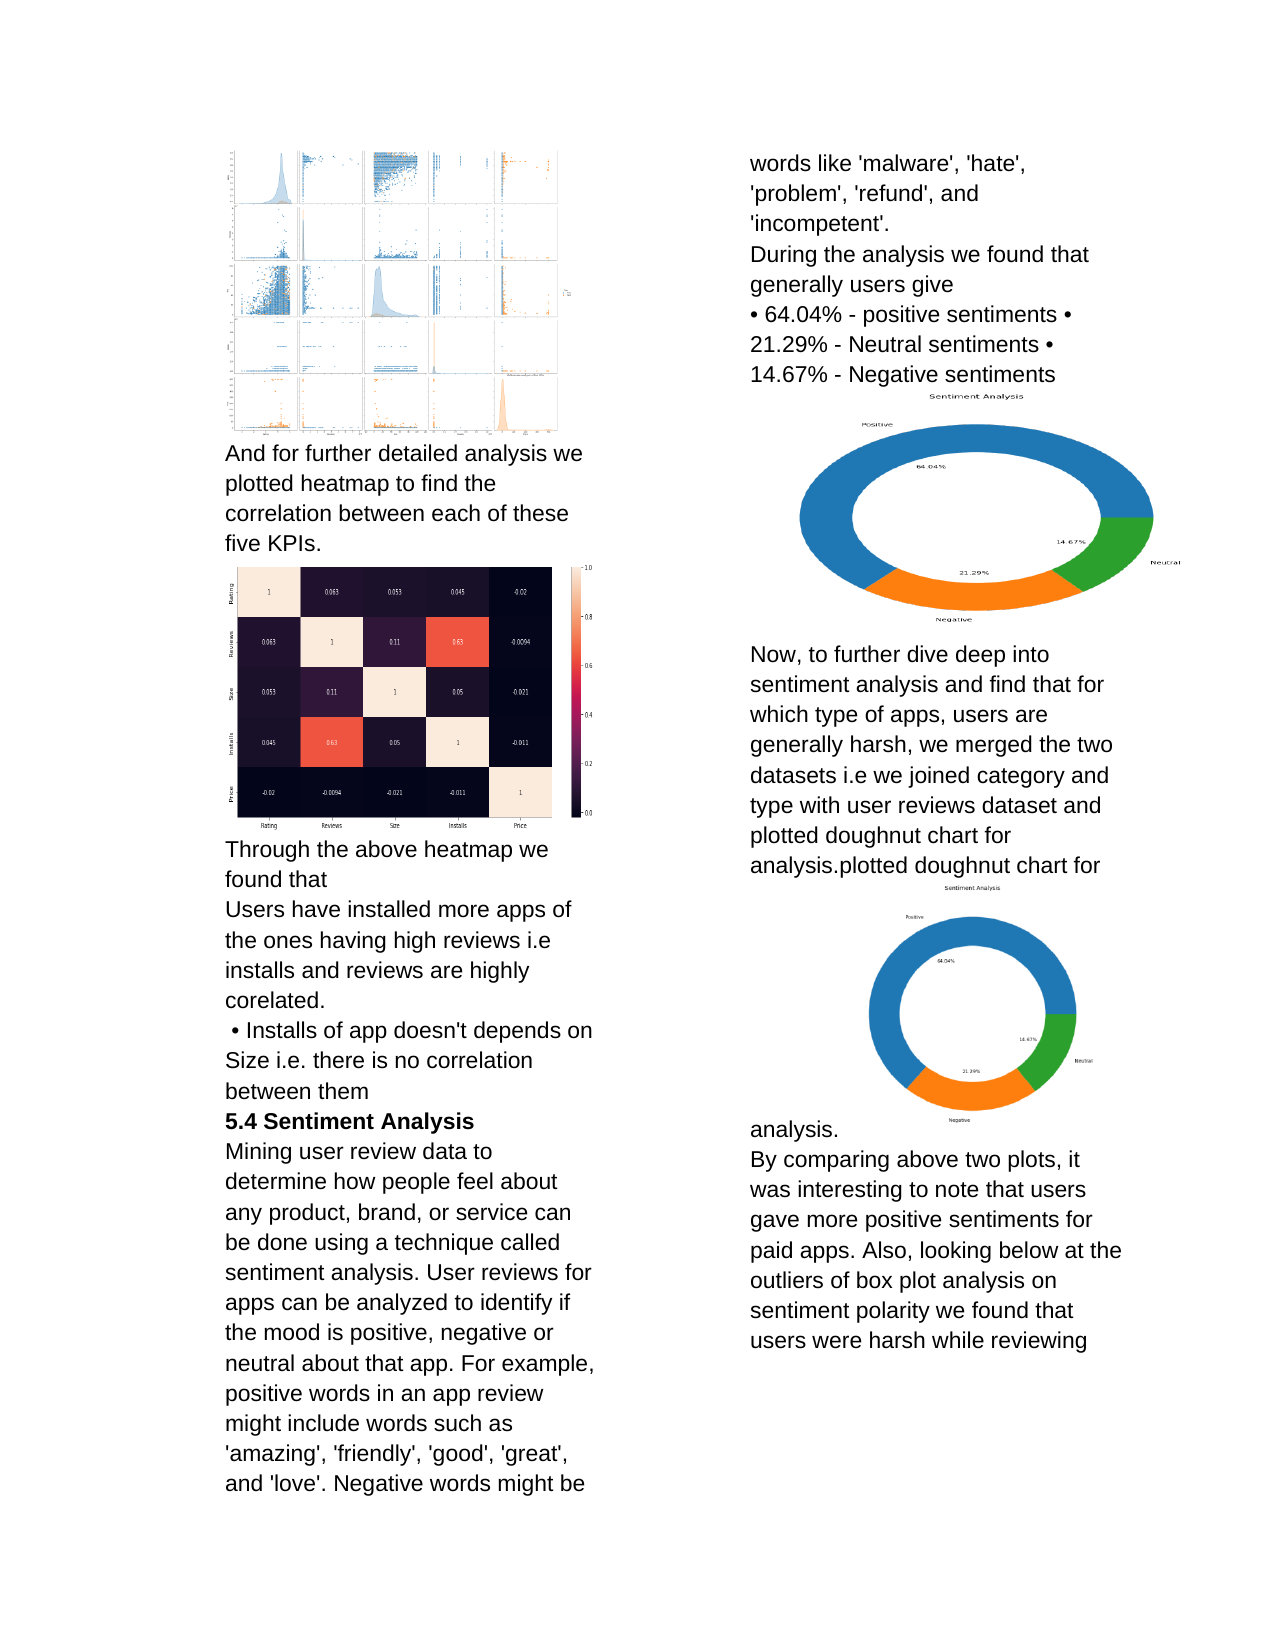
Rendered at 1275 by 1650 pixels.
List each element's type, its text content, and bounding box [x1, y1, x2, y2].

text Mining user review data to determine how people feel about any product, brand, or service can be done using a technique called sentiment analysis. User reviews for apps can be analyzed to identify if the mood is positive, negative or neutral about that app. For example, positive words in an app review might include words such as 'amazing', 'friendly', 'good', 'great', and 'love'. Negative words might be words like 'malware', 'hate', 'problem', 'refund', and 'incompetent'. [225, 1138, 600, 1497]
picture [225, 560, 596, 833]
text 5.4 Sentiment Analysis [225, 1108, 600, 1134]
text During the analysis we found that generally users give [750, 241, 1125, 297]
text Mining user review data to determine how people feel about any product, brand, or service can be done using a technique called sentiment analysis. User reviews for apps can be analyzed to identify if the mood is positive, negative or neutral about that app. For example, positive words in an app review might include words such as 'amazing', 'friendly', 'good', 'great', and 'love'. Negative words might be words like 'malware', 'hate', 'problem', 'refund', and 'incompetent'. [750, 150, 1125, 237]
picture [839, 882, 1105, 1138]
text • Installs of app doesn't depends on Size i.e. there is no correlation between them [225, 1017, 600, 1104]
picture [225, 150, 572, 436]
picture [750, 391, 1202, 637]
text • 64.04% - positive sentiments • 21.29% - Neutral sentiments • 14.67% - Negative sentiments [750, 301, 1125, 388]
text Through the above heatmap we found that [225, 836, 600, 893]
text Now, to further dive deep into sentiment analysis and find that for which type of apps, users are generally harsh, we merged the two datasets i.e we joined category and type with user reviews dataset and plotted doughnut chart for analysis.plotted doughnut chart for [750, 641, 1125, 879]
text Users have installed more apps of the ones having high reviews i.e installs and reviews are highly corelated. [225, 896, 600, 1013]
